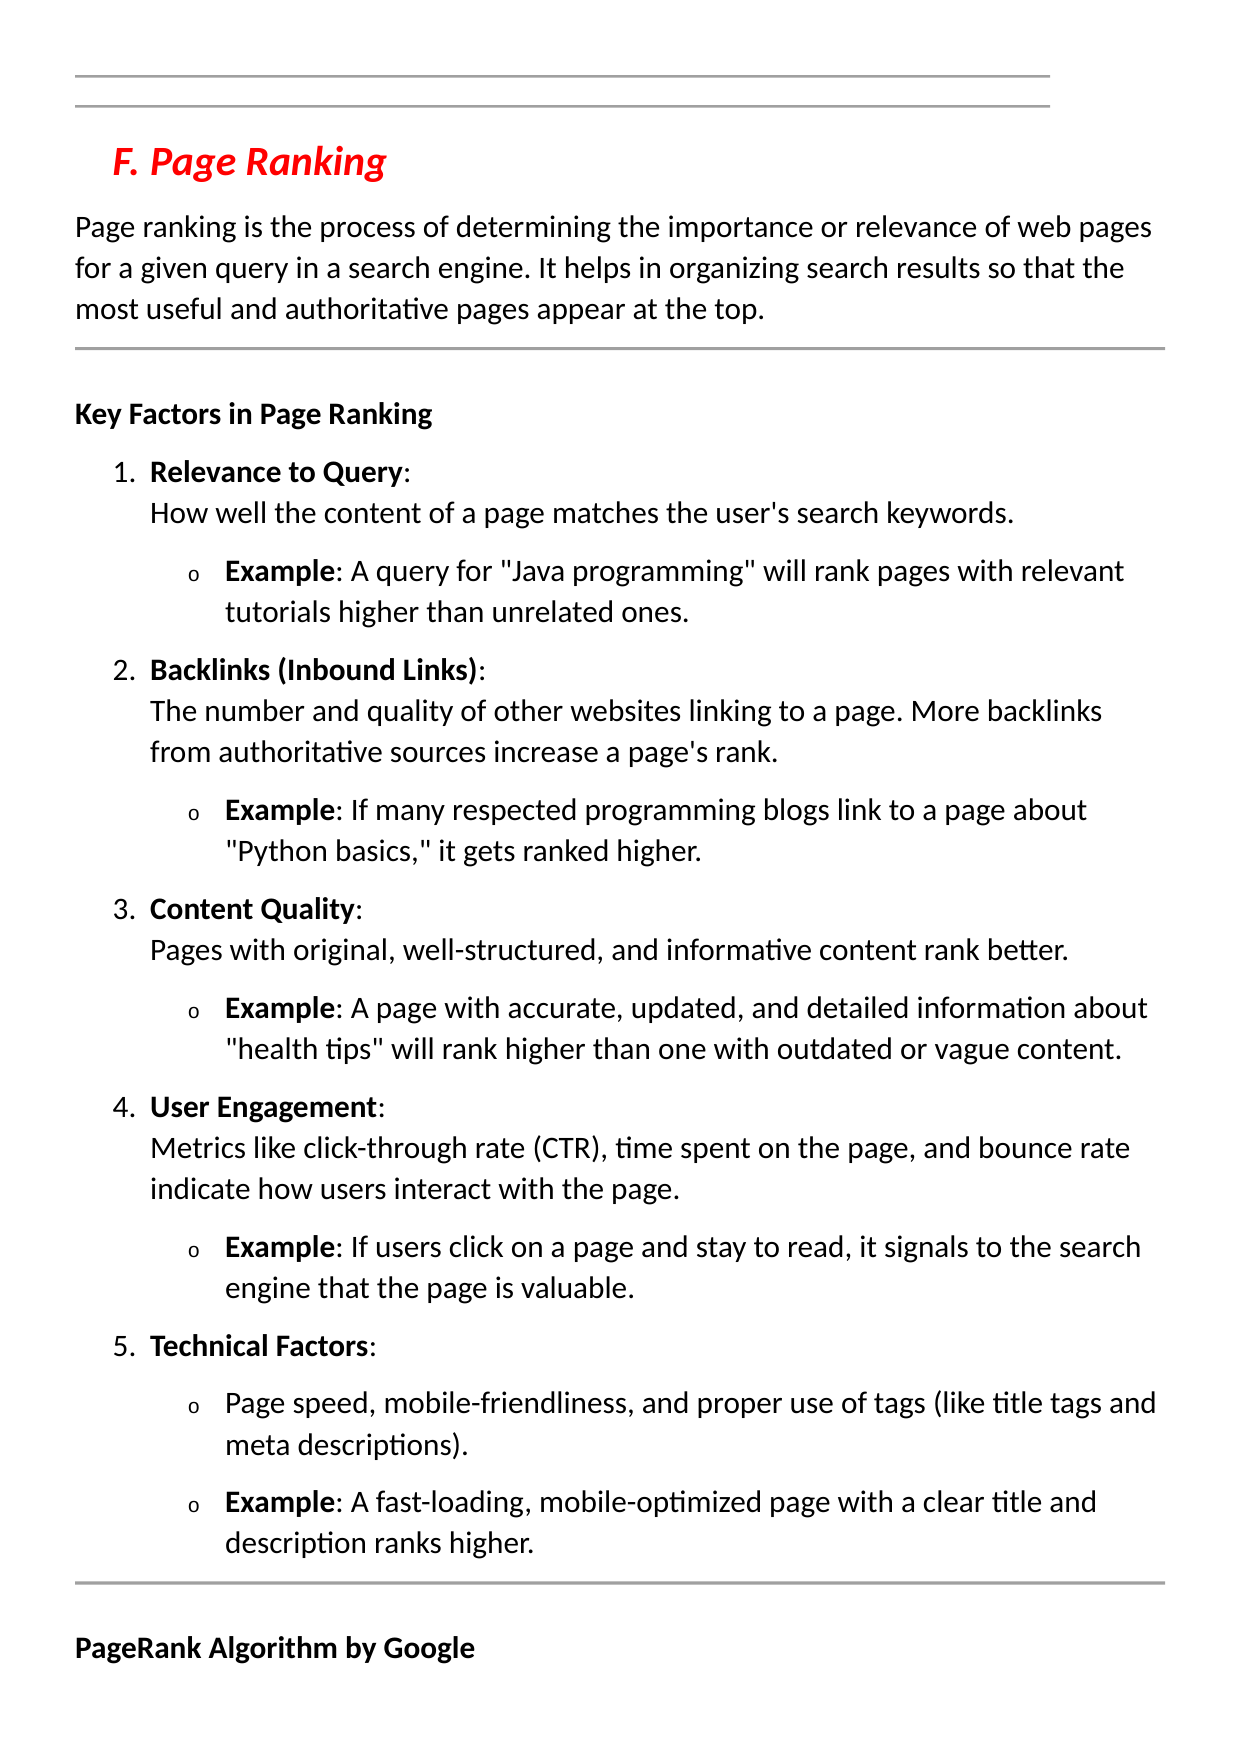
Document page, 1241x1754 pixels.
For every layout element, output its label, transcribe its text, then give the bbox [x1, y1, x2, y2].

list Example: A page with accurate, updated, and detailed information about "health tips" will rank higher than one with outdated or vague content. [187, 988, 1165, 1067]
text PageRank Algorithm by Google [75, 1628, 1165, 1666]
list User Engagement: Metrics like click-through rate (CTR), time spent on the page, and bounce rate indicate how users interact with the page. [112, 1087, 1165, 1207]
list Page speed, mobile-friendliness, and proper use of tags (like title tags and meta descriptions). [187, 1383, 1165, 1463]
list Example: If users click on a page and stay to read, it signals to the search engine that the page is valuable. [187, 1227, 1165, 1306]
list Example: If many respected programming blogs link to a page about "Python basics," it gets ranked higher. [187, 790, 1165, 869]
list Relevance to Query: How well the content of a page matches the user's search keywords. [112, 452, 1165, 531]
text Page ranking is the process of determining the importance or relevance of web pages for a given query in a search engine. It helps in organizing search results so that the most useful and authoritative pages appear at the top. [75, 207, 1165, 327]
list Technical Factors: [112, 1326, 1165, 1364]
list Backlinks (Inbound Links): The number and quality of other websites linking to a page. More backlinks from authoritative sources increase a page's rank. [112, 650, 1165, 770]
text Key Factors in Page Ranking [75, 394, 1165, 432]
list Example: A fast-loading, mobile-optimized page with a clear title and description ranks higher. [187, 1482, 1165, 1562]
list Page Ranking [112, 135, 1165, 186]
list Example: A query for "Java programming" will rank pages with relevant tutorials higher than unrelated ones. [187, 551, 1165, 630]
list Content Quality: Pages with original, well-structured, and informative content rank better. [112, 889, 1165, 968]
